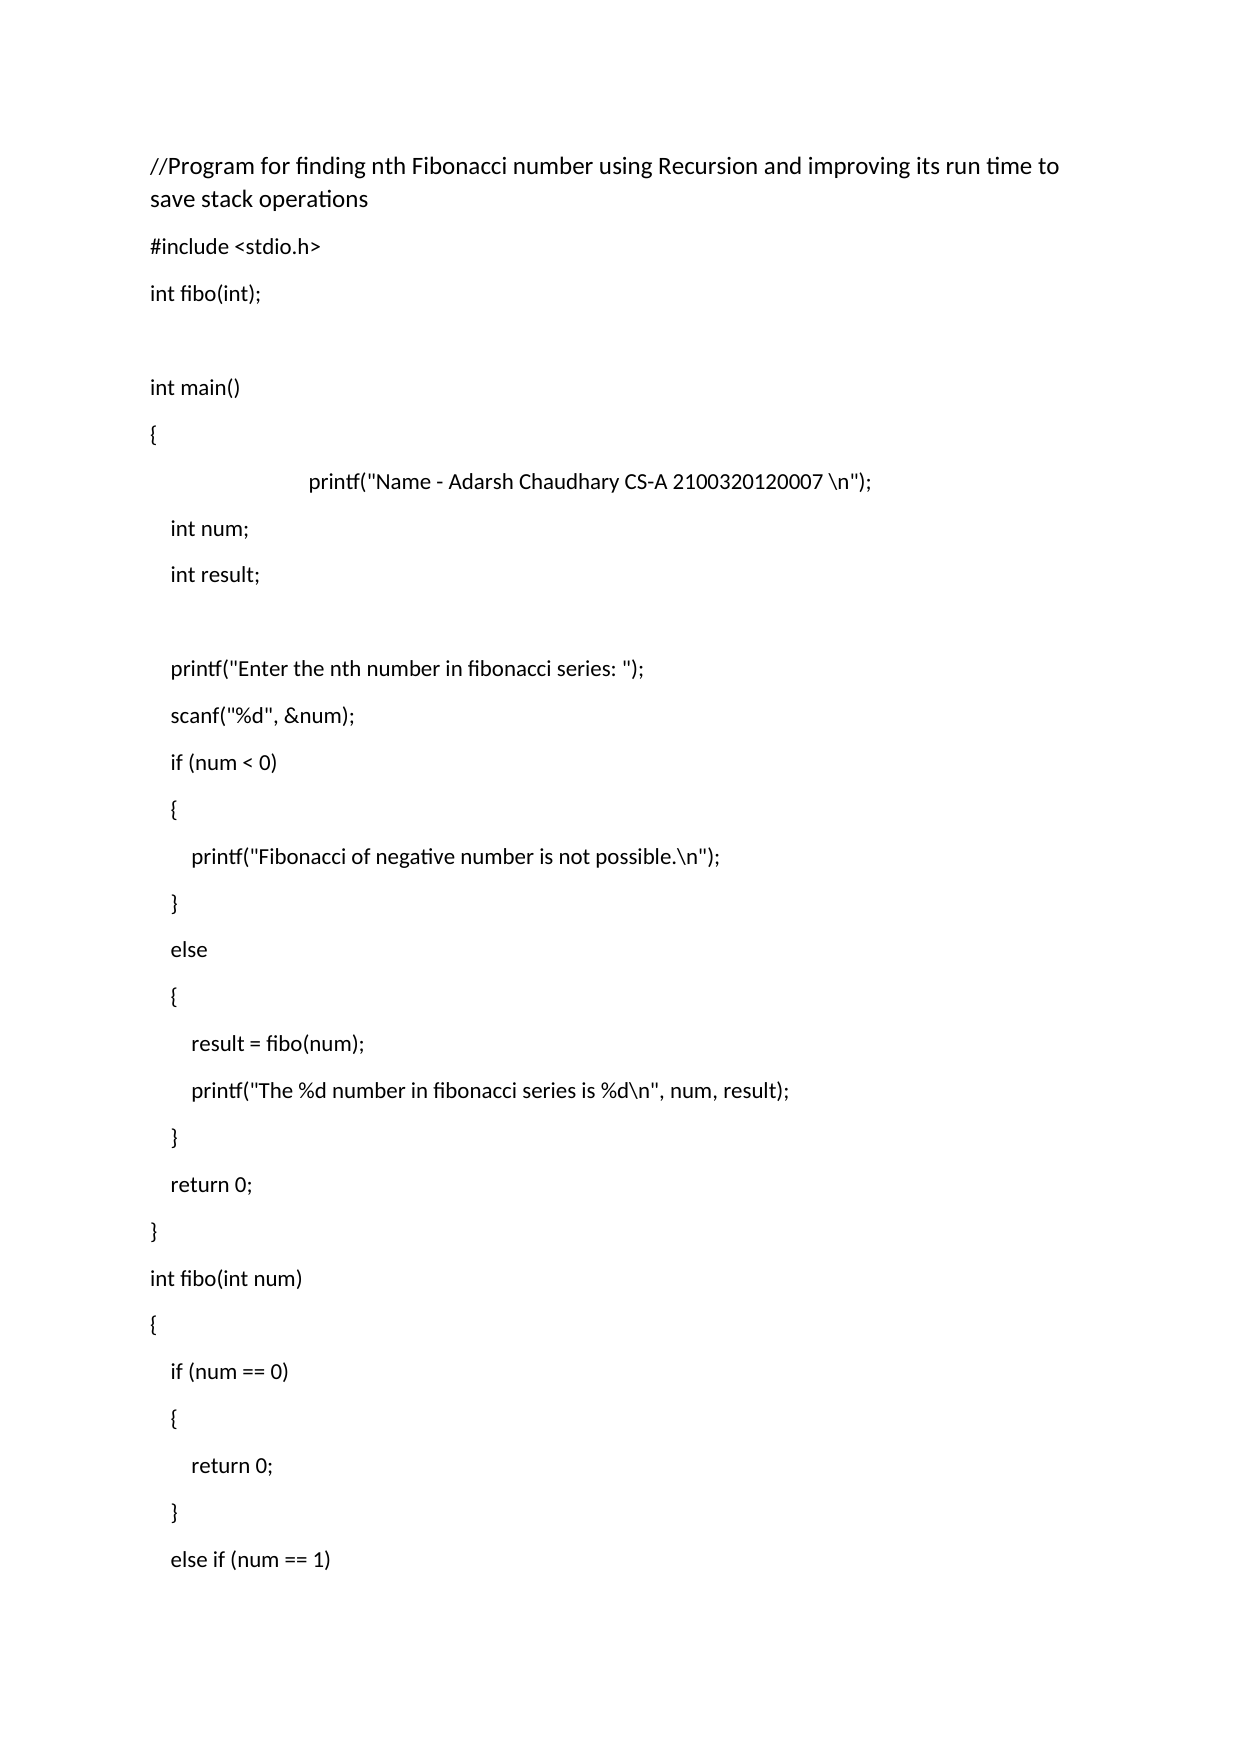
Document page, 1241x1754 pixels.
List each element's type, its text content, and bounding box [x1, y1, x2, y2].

text #include <stdio.h> [150, 232, 1090, 261]
text int fibo(int); [150, 279, 1090, 307]
text int fibo(int num) [150, 1264, 1090, 1292]
text } [150, 1498, 1090, 1526]
text { [150, 420, 1090, 448]
text else [150, 936, 1090, 964]
text { [150, 982, 1090, 1011]
text if (num == 0) [150, 1357, 1090, 1386]
text if (num < 0) [150, 748, 1090, 776]
text scanf("%d", &num); [150, 701, 1090, 729]
text return 0; [150, 1451, 1090, 1479]
text //Program for finding nth Fibonacci number using Recursion and improving its run time to save stack operations [150, 150, 1090, 213]
text result = fibo(num); [150, 1029, 1090, 1057]
text { [150, 795, 1090, 823]
text int main() [150, 373, 1090, 401]
text { [150, 1311, 1090, 1339]
text printf("The %d number in fibonacci series is %d\n", num, result); [150, 1076, 1090, 1104]
text printf("Fibonacci of negative number is not possible.\n"); [150, 842, 1090, 870]
text } [150, 1217, 1090, 1245]
text { [150, 1404, 1090, 1432]
text } [150, 889, 1090, 917]
text else if (num == 1) [150, 1545, 1090, 1573]
text return 0; [150, 1170, 1090, 1198]
text int result; [150, 561, 1090, 589]
text printf("Name - Adarsh Chaudhary CS-A 2100320120007 \n"); [150, 467, 1090, 495]
text } [150, 1123, 1090, 1151]
text printf("Enter the nth number in fibonacci series: "); [150, 654, 1090, 682]
text int num; [150, 514, 1090, 542]
